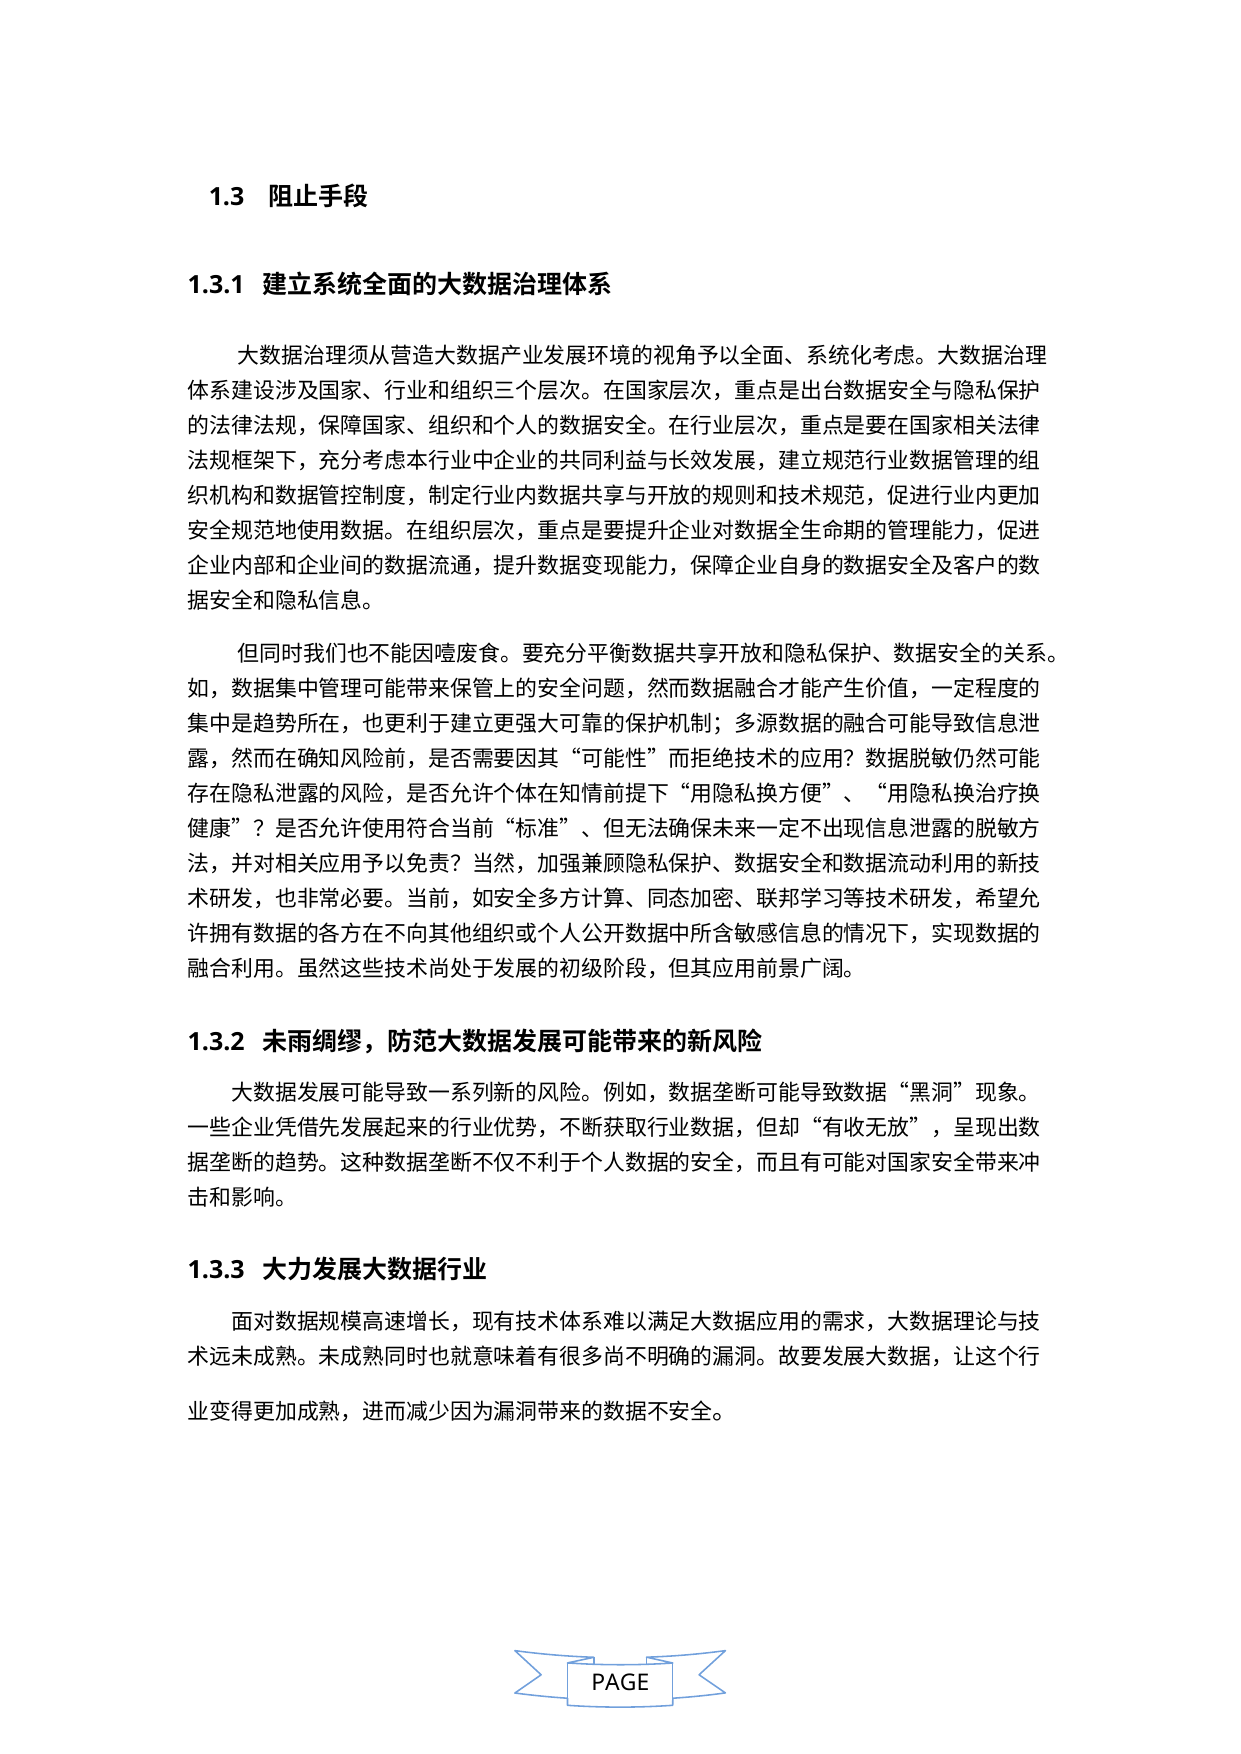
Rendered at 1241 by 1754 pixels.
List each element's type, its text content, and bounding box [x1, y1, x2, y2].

text 大数据发展可能导致一系列新的风险。例如，数据垄断可能导致数据“黑洞”现象。一些企业凭借先发展起来的行业优势，不断获取行业数据，但却“有收无放”，呈现出数据垄断的趋势。这种数据垄断不仅不利于个人数据的安全，而且有可能对国家安全带来冲击和影响。 [187, 1074, 1053, 1212]
text 但同时我们也不能因噎废食。要充分平衡数据共享开放和隐私保护、数据安全的关系。如，数据集中管理可能带来保管上的安全问题，然而数据融合才能产生价值，一定程度的集中是趋势所在，也更利于建立更强大可靠的保护机制；多源数据的融合可能导致信息泄露，然而在确知风险前，是否需要因其“可能性”而拒绝技术的应用？数据脱敏仍然可能存在隐私泄露的风险，是否允许个体在知情前提下“用隐私换方便”、“用隐私换治疗换健康”？是否允许使用符合当前“标准”、但无法确保未来一定不出现信息泄露的脱敏方法，并对相关应用予以免责？当然，加强兼顾隐私保护、数据安全和数据流动利用的新技术研发，也非常必要。当前，如安全多方计算、同态加密、联邦学习等技术研发，希望允许拥有数据的各方在不向其他组织或个人公开数据中所含敏感信息的情况下，实现数据的融合利用。虽然这些技术尚处于发展的初级阶段，但其应用前景广阔。 [187, 636, 1053, 983]
text 面对数据规模高速增长，现有技术体系难以满足大数据应用的需求，大数据理论与技术远未成熟。未成熟同时也就意味着有很多尚不明确的漏洞。故要发展大数据，让这个行业变得更加成熟，进而减少因为漏洞带来的数据不安全。 [187, 1303, 1053, 1441]
subtitle 建立系统全面的大数据治理体系 [187, 251, 1053, 316]
subtitle 未雨绸缪，防范大数据发展可能带来的新风险 [187, 1007, 1053, 1072]
subtitle 阻止手段 [208, 162, 1031, 227]
subtitle 大力发展大数据行业 [187, 1235, 1053, 1300]
text 大数据治理须从营造大数据产业发展环境的视角予以全面、系统化考虑。大数据治理体系建设涉及国家、行业和组织三个层次。在国家层次，重点是出台数据安全与隐私保护的法律法规，保障国家、组织和个人的数据安全。在行业层次，重点是要在国家相关法律法规框架下，充分考虑本行业中企业的共同利益与长效发展，建立规范行业数据管理的组织机构和数据管控制度，制定行业内数据共享与开放的规则和技术规范，促进行业内更加安全规范地使用数据。在组织层次，重点是要提升企业对数据全生命期的管理能力，促进企业内部和企业间的数据流通，提升数据变现能力，保障企业自身的数据安全及客户的数据安全和隐私信息。 [187, 337, 1053, 615]
